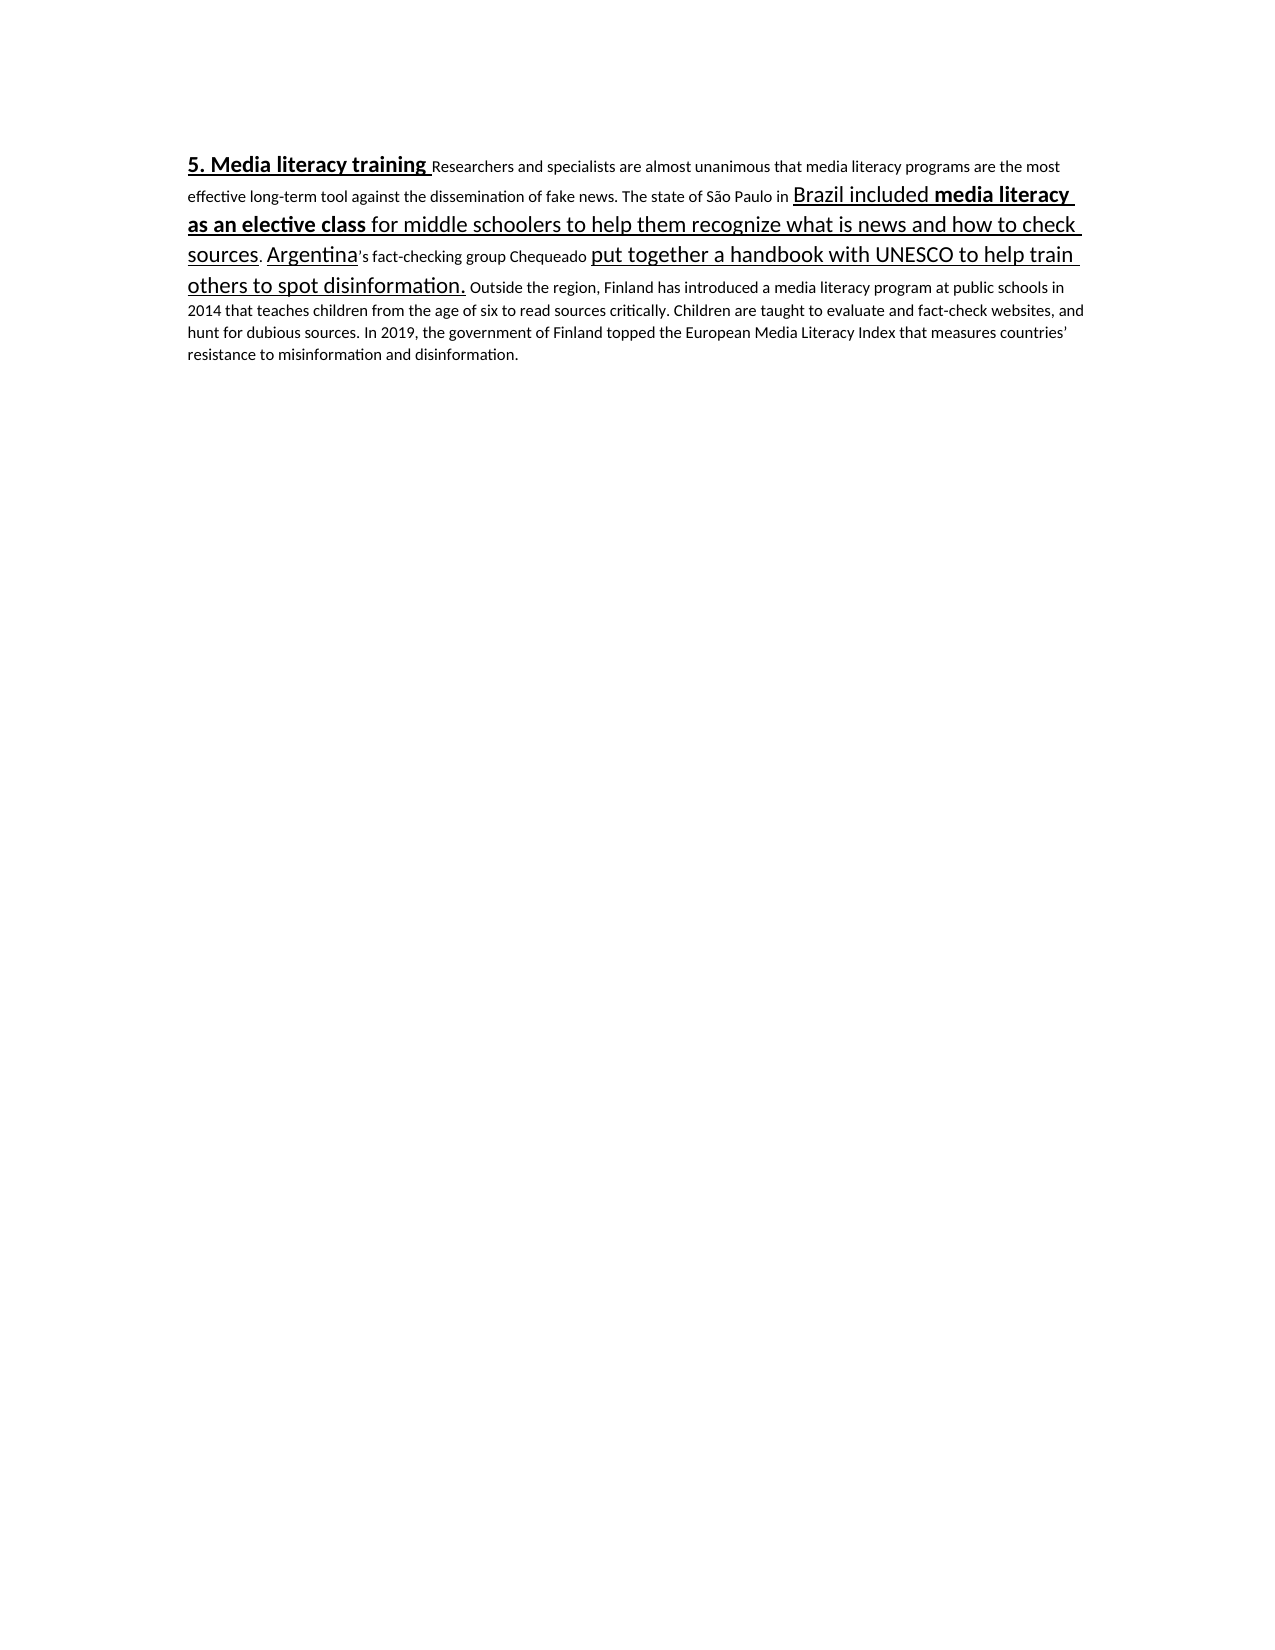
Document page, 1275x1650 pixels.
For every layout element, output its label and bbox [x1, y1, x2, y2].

text [187, 150, 1087, 364]
